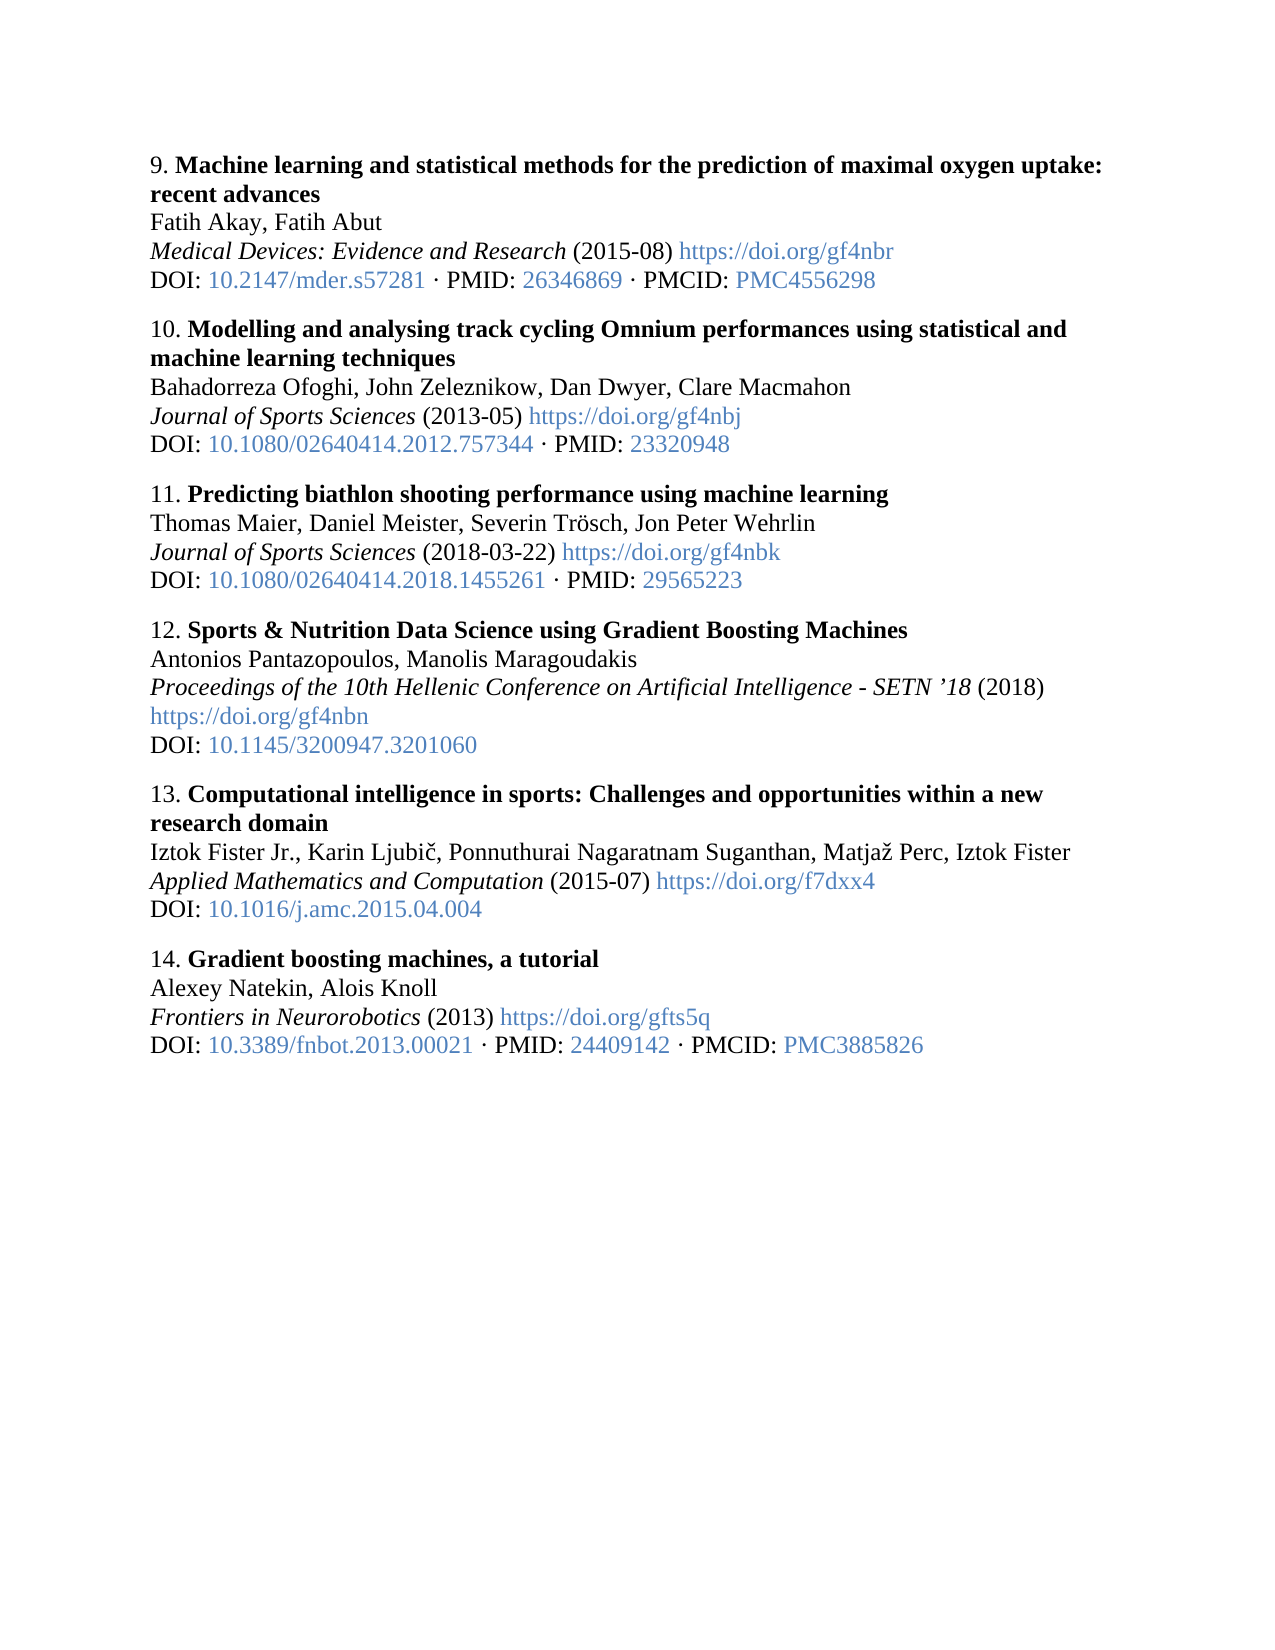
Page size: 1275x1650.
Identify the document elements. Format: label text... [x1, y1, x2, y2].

text 14. Gradient boosting machines, a tutorial Alexey Natekin, Alois Knoll Frontiers in Neurorobotics (2013) https://doi.org/gfts5q DOI: 10.3389/fnbot.2013.00021 · PMID: 24409142 · PMCID: PMC3885826 [150, 944, 1125, 1059]
text 12. Sports & Nutrition Data Science using Gradient Boosting Machines Antonios Pantazopoulos, Manolis Maragoudakis Proceedings of the 10th Hellenic Conference on Artificial Intelligence - SETN ’18 (2018) https://doi.org/gf4nbn DOI: 10.1145/3200947.3201060 [150, 615, 1125, 759]
text 13. Computational intelligence in sports: Challenges and opportunities within a new research domain Iztok Fister Jr., Karin Ljubič, Ponnuthurai Nagaratnam Suganthan, Matjaž Perc, Iztok Fister Applied Mathematics and Computation (2015-07) https://doi.org/f7dxx4 DOI: 10.1016/j.amc.2015.04.004 [150, 779, 1125, 923]
text 10. Modelling and analysing track cycling Omnium performances using statistical and machine learning techniques Bahadorreza Ofoghi, John Zeleznikow, Dan Dwyer, Clare Macmahon Journal of Sports Sciences (2013-05) https://doi.org/gf4nbj DOI: 10.1080/02640414.2012.757344 · PMID: 23320948 [150, 314, 1125, 458]
text 9. Machine learning and statistical methods for the prediction of maximal oxygen uptake: recent advances Fatih Akay, Fatih Abut Medical Devices: Evidence and Research (2015-08) https://doi.org/gf4nbr DOI: 10.2147/mder.s57281 · PMID: 26346869 · PMCID: PMC4556298 [150, 150, 1125, 294]
text 11. Predicting biathlon shooting performance using machine learning Thomas Maier, Daniel Meister, Severin Trösch, Jon Peter Wehrlin Journal of Sports Sciences (2018-03-22) https://doi.org/gf4nbk DOI: 10.1080/02640414.2018.1455261 · PMID: 29565223 [150, 479, 1125, 594]
